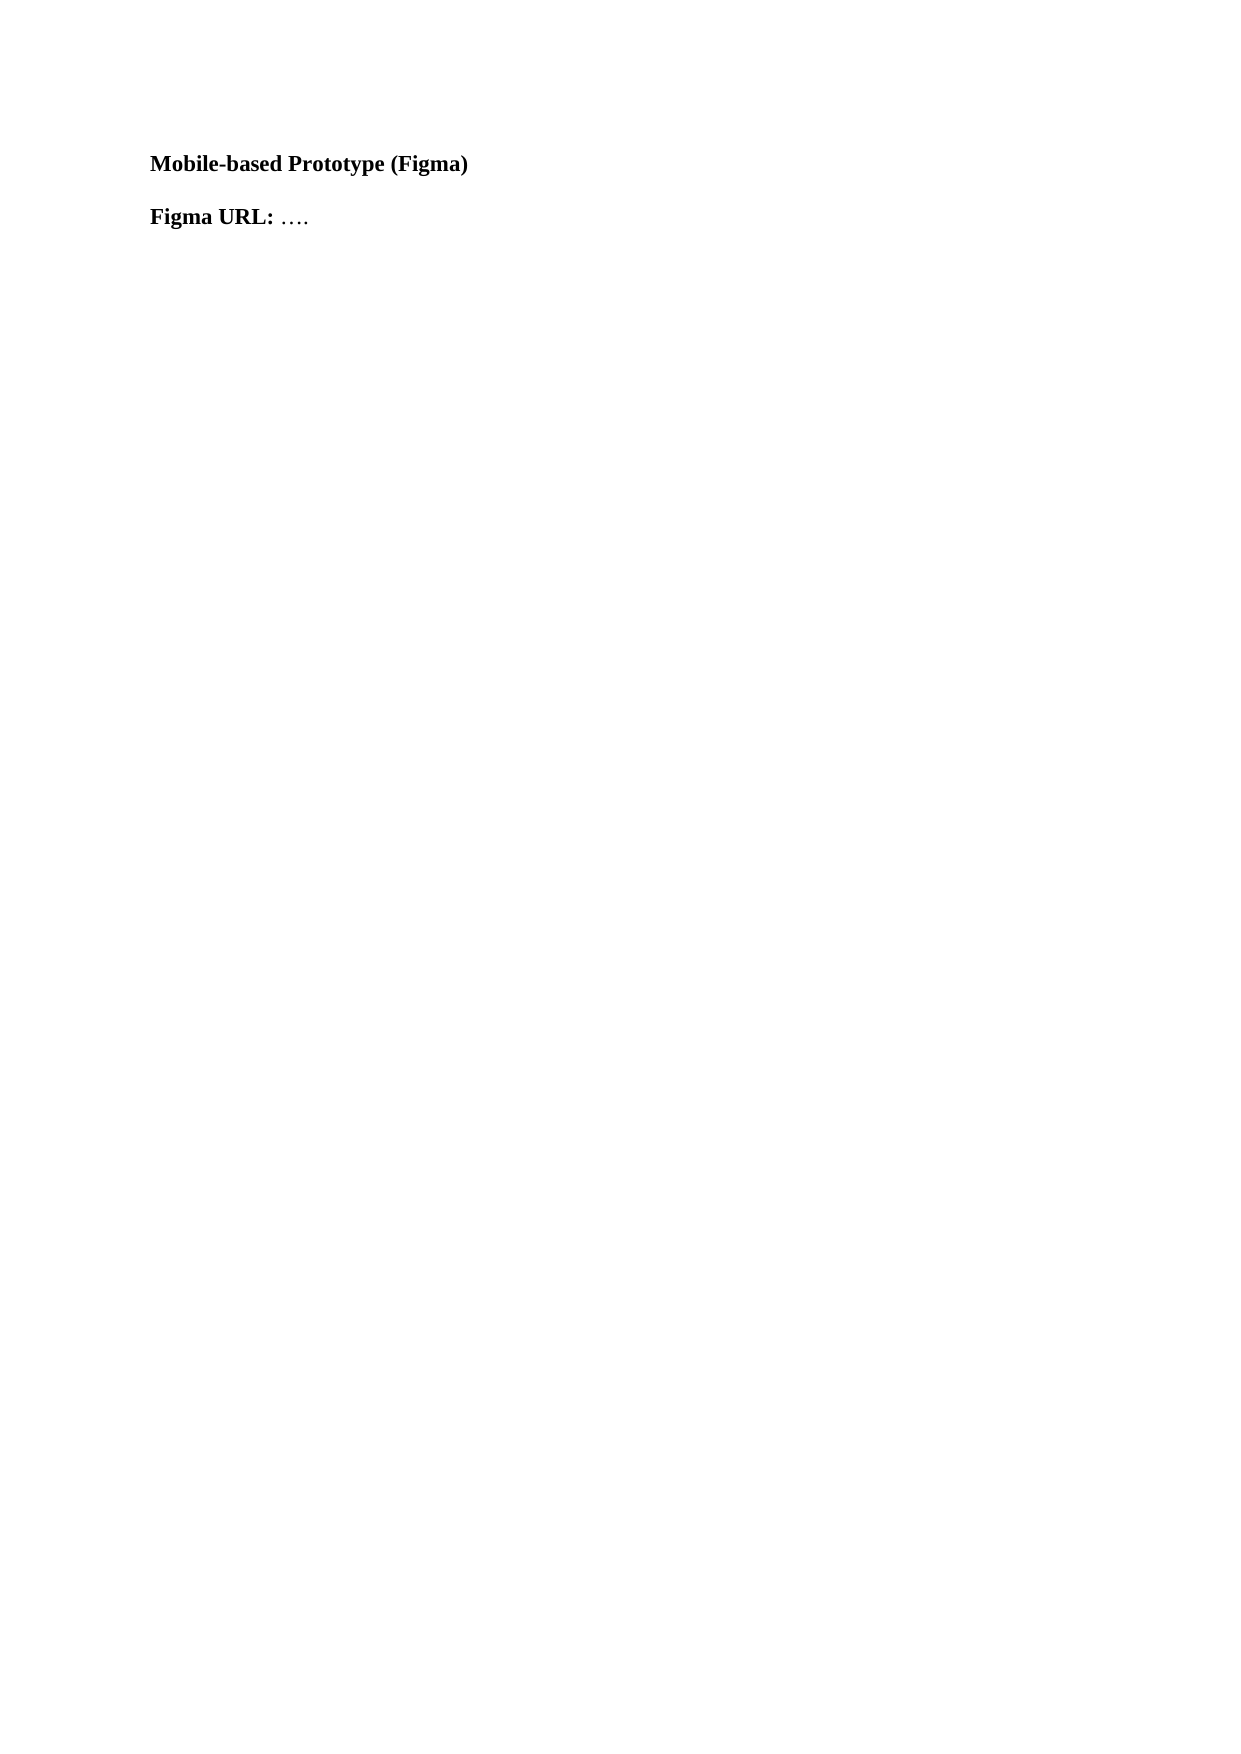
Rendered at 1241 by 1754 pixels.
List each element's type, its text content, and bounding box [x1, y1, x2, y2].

text Figma URL: …. [150, 203, 1090, 229]
text Mobile-based Prototype (Figma) [150, 150, 1090, 176]
